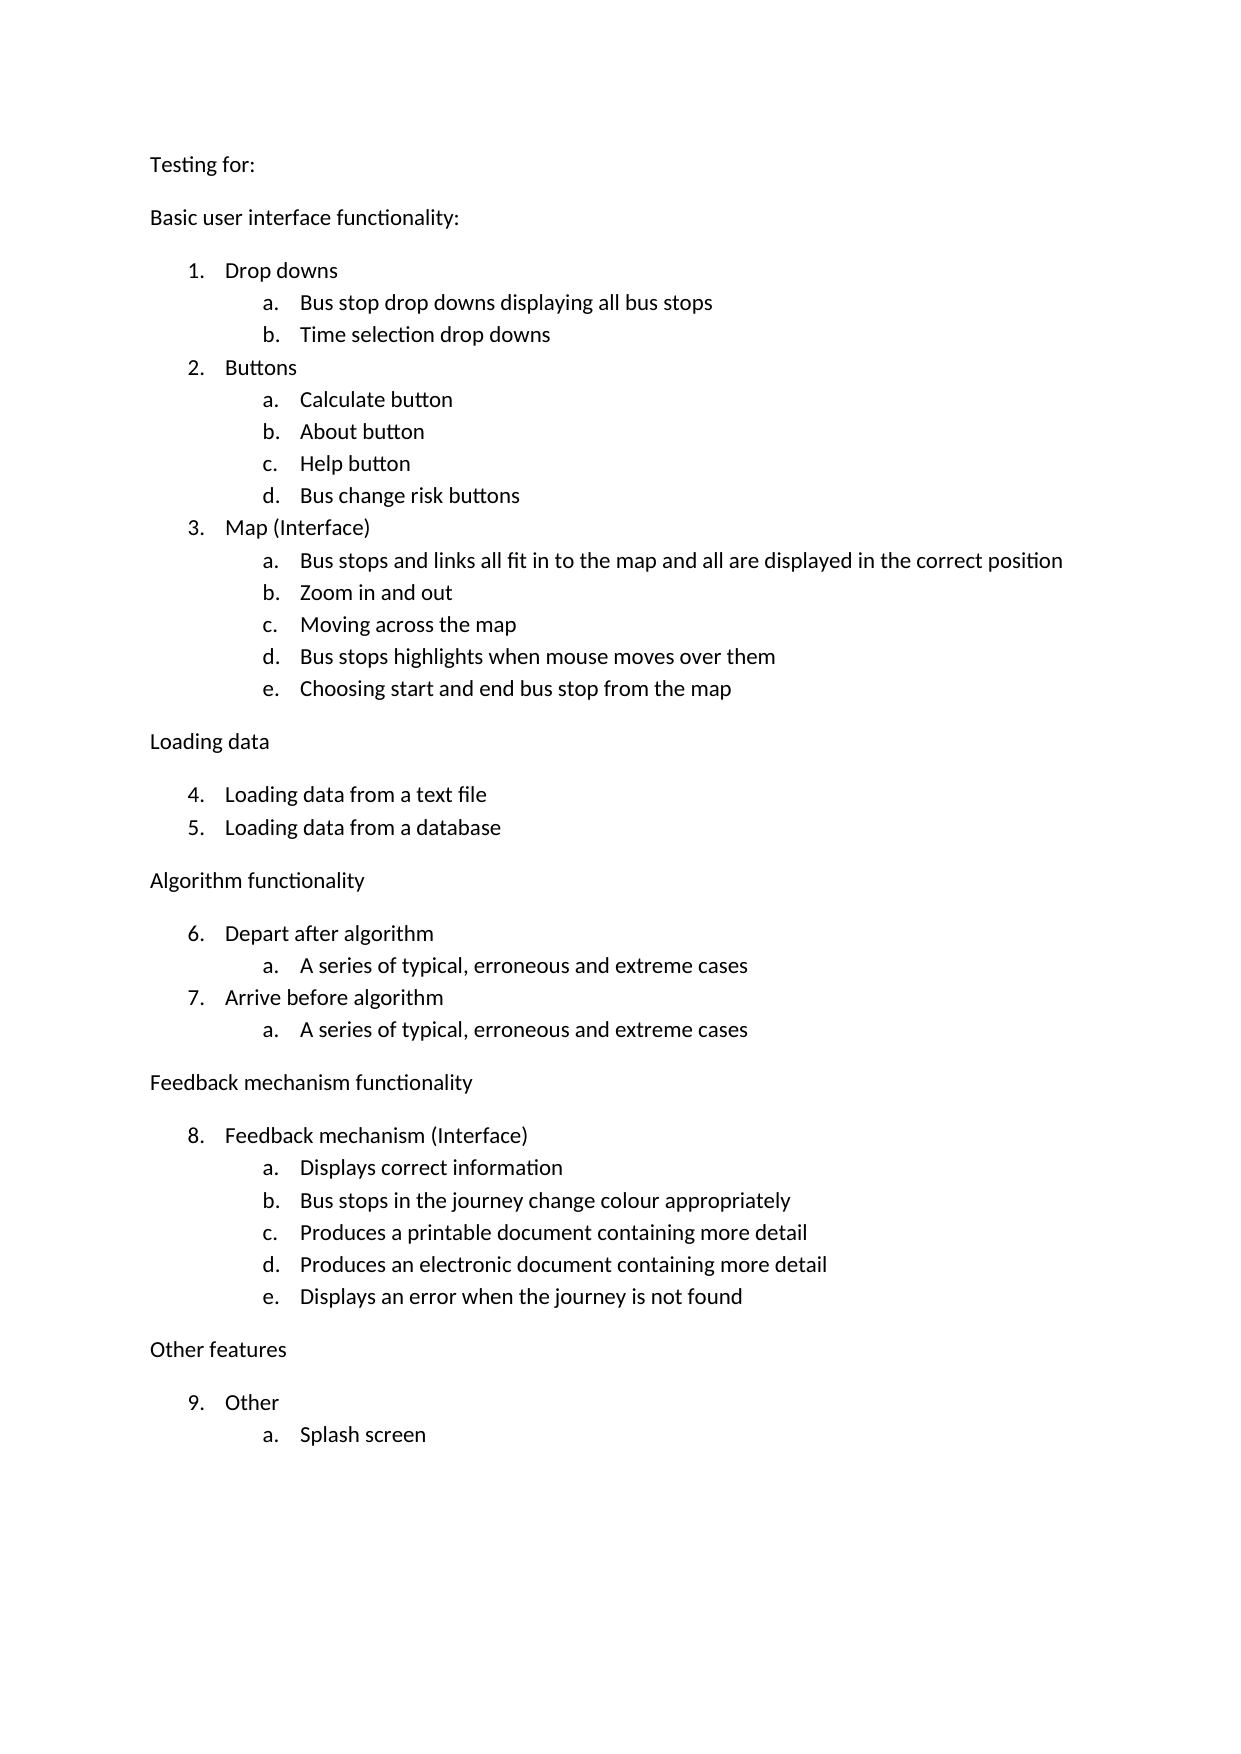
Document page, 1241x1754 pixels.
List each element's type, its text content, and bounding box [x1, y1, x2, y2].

list Produces an electronic document containing more detail [262, 1250, 1090, 1278]
list Calculate button [262, 385, 1090, 413]
list Displays an error when the journey is not found [262, 1282, 1090, 1310]
list Depart after algorithm [187, 919, 1090, 947]
list Other [187, 1388, 1090, 1416]
list Moving across the map [262, 610, 1090, 638]
list Bus stop drop downs displaying all bus stops [262, 288, 1090, 316]
list Choosing start and end bus stop from the map [262, 674, 1090, 702]
text Testing for: [150, 150, 1090, 178]
list Arrive before algorithm [187, 983, 1090, 1011]
text Algorithm functionality [150, 866, 1090, 894]
list A series of typical, erroneous and extreme cases [262, 951, 1090, 979]
list Loading data from a text file [187, 781, 1090, 808]
list Help button [262, 449, 1090, 477]
list A series of typical, erroneous and extreme cases [262, 1015, 1090, 1043]
list Loading data from a database [187, 813, 1090, 841]
list Zoom in and out [262, 578, 1090, 606]
text Feedback mechanism functionality [150, 1068, 1090, 1096]
list Drop downs [187, 256, 1090, 284]
text Loading data [150, 727, 1090, 756]
text Basic user interface functionality: [150, 203, 1090, 231]
list Bus change risk buttons [262, 481, 1090, 509]
list Buttons [187, 353, 1090, 381]
list Bus stops in the journey change colour appropriately [262, 1186, 1090, 1214]
list Bus stops and links all fit in to the map and all are displayed in the correct position [262, 546, 1090, 574]
list Map (Interface) [187, 513, 1090, 542]
text Other features [150, 1335, 1090, 1363]
list Displays correct information [262, 1153, 1090, 1182]
list Bus stops highlights when mouse moves over them [262, 642, 1090, 670]
list About button [262, 417, 1090, 445]
list Feedback mechanism (Interface) [187, 1121, 1090, 1149]
list Produces a printable document containing more detail [262, 1218, 1090, 1246]
list Time selection drop downs [262, 320, 1090, 348]
list Splash screen [262, 1421, 1090, 1448]
